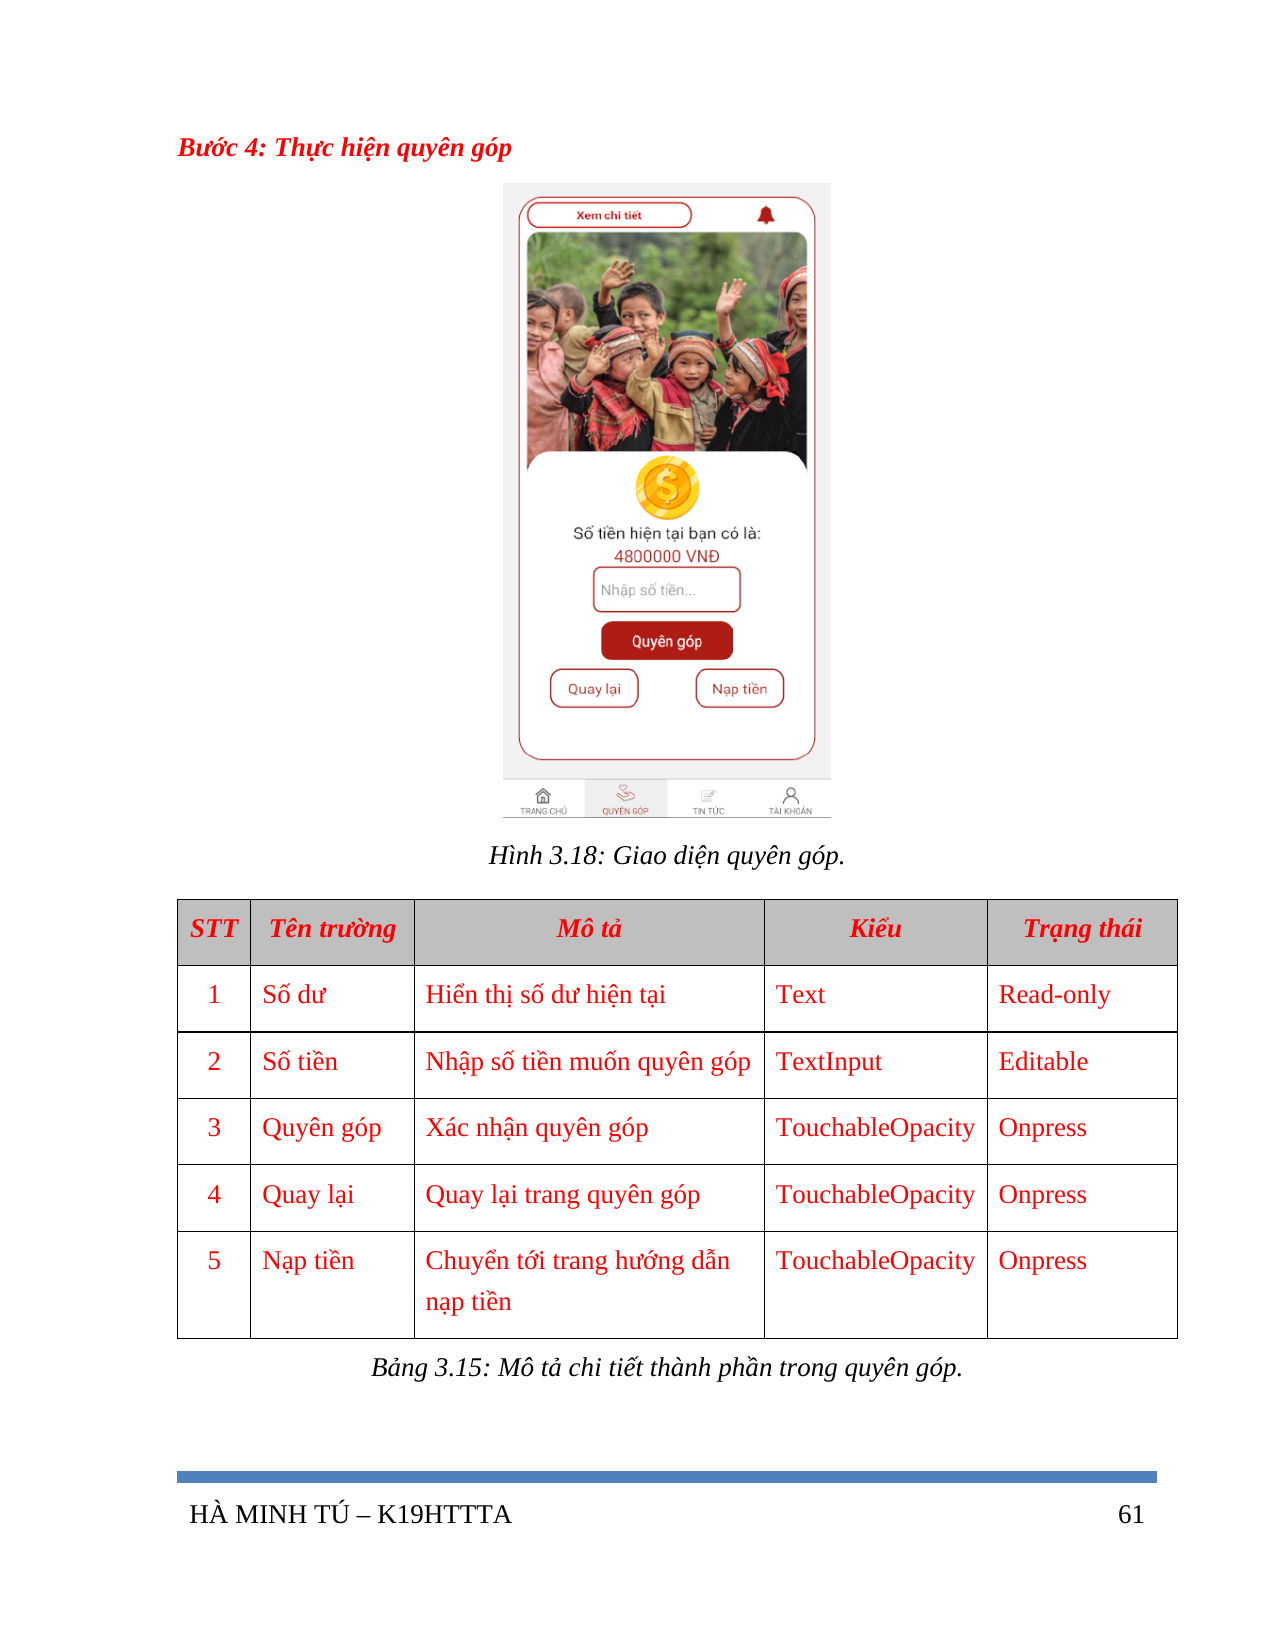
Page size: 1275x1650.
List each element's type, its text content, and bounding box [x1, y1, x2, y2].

table_cell 1 [178, 966, 250, 1031]
table_header Kiểu [765, 900, 987, 965]
table_cell Chuyển tới trang hướng dẫn nạp tiền [415, 1232, 764, 1338]
table_cell TouchableOpacity [765, 1099, 987, 1164]
table_header Mô tả [415, 900, 764, 965]
table_header Tên trường [251, 900, 414, 965]
table_cell 5 [178, 1232, 250, 1338]
table_cell Xác nhận quyên góp [415, 1099, 764, 1164]
table_cell 2 [178, 1033, 250, 1098]
table_cell Onpress [988, 1099, 1177, 1164]
table_cell Nhập số tiền muốn quyên góp [415, 1033, 764, 1098]
table_cell Hiển thị số dư hiện tại [415, 966, 764, 1031]
table_cell 3 [178, 1099, 250, 1164]
text Bảng 3.15: Mô tả chi tiết thành phần trong quyên góp. [177, 1351, 1157, 1382]
table_cell Quyên góp [251, 1099, 414, 1164]
table_cell Quay lại [251, 1165, 414, 1231]
table_cell Text [765, 966, 987, 1031]
table_cell TouchableOpacity [765, 1165, 987, 1231]
table_header STT [178, 900, 250, 965]
table_cell Onpress [988, 1232, 1177, 1338]
table_cell Số tiền [251, 1033, 414, 1098]
table_cell Onpress [988, 1165, 1177, 1231]
table_cell Quay lại trang quyên góp [415, 1165, 764, 1231]
table_cell 4 [178, 1165, 250, 1231]
table_cell TouchableOpacity [765, 1232, 987, 1338]
table_cell Nạp tiền [251, 1232, 414, 1338]
table_cell Editable [988, 1033, 1177, 1098]
picture [503, 183, 832, 818]
table_cell Số dư [251, 966, 414, 1031]
text Bước 4: Thực hiện quyên góp [177, 131, 1157, 162]
table_cell TextInput [765, 1033, 987, 1098]
text Hình 3.18: Giao diện quyên góp. [177, 839, 1157, 871]
table_header Trạng thái [988, 900, 1177, 965]
table_cell Read-only [988, 966, 1177, 1031]
